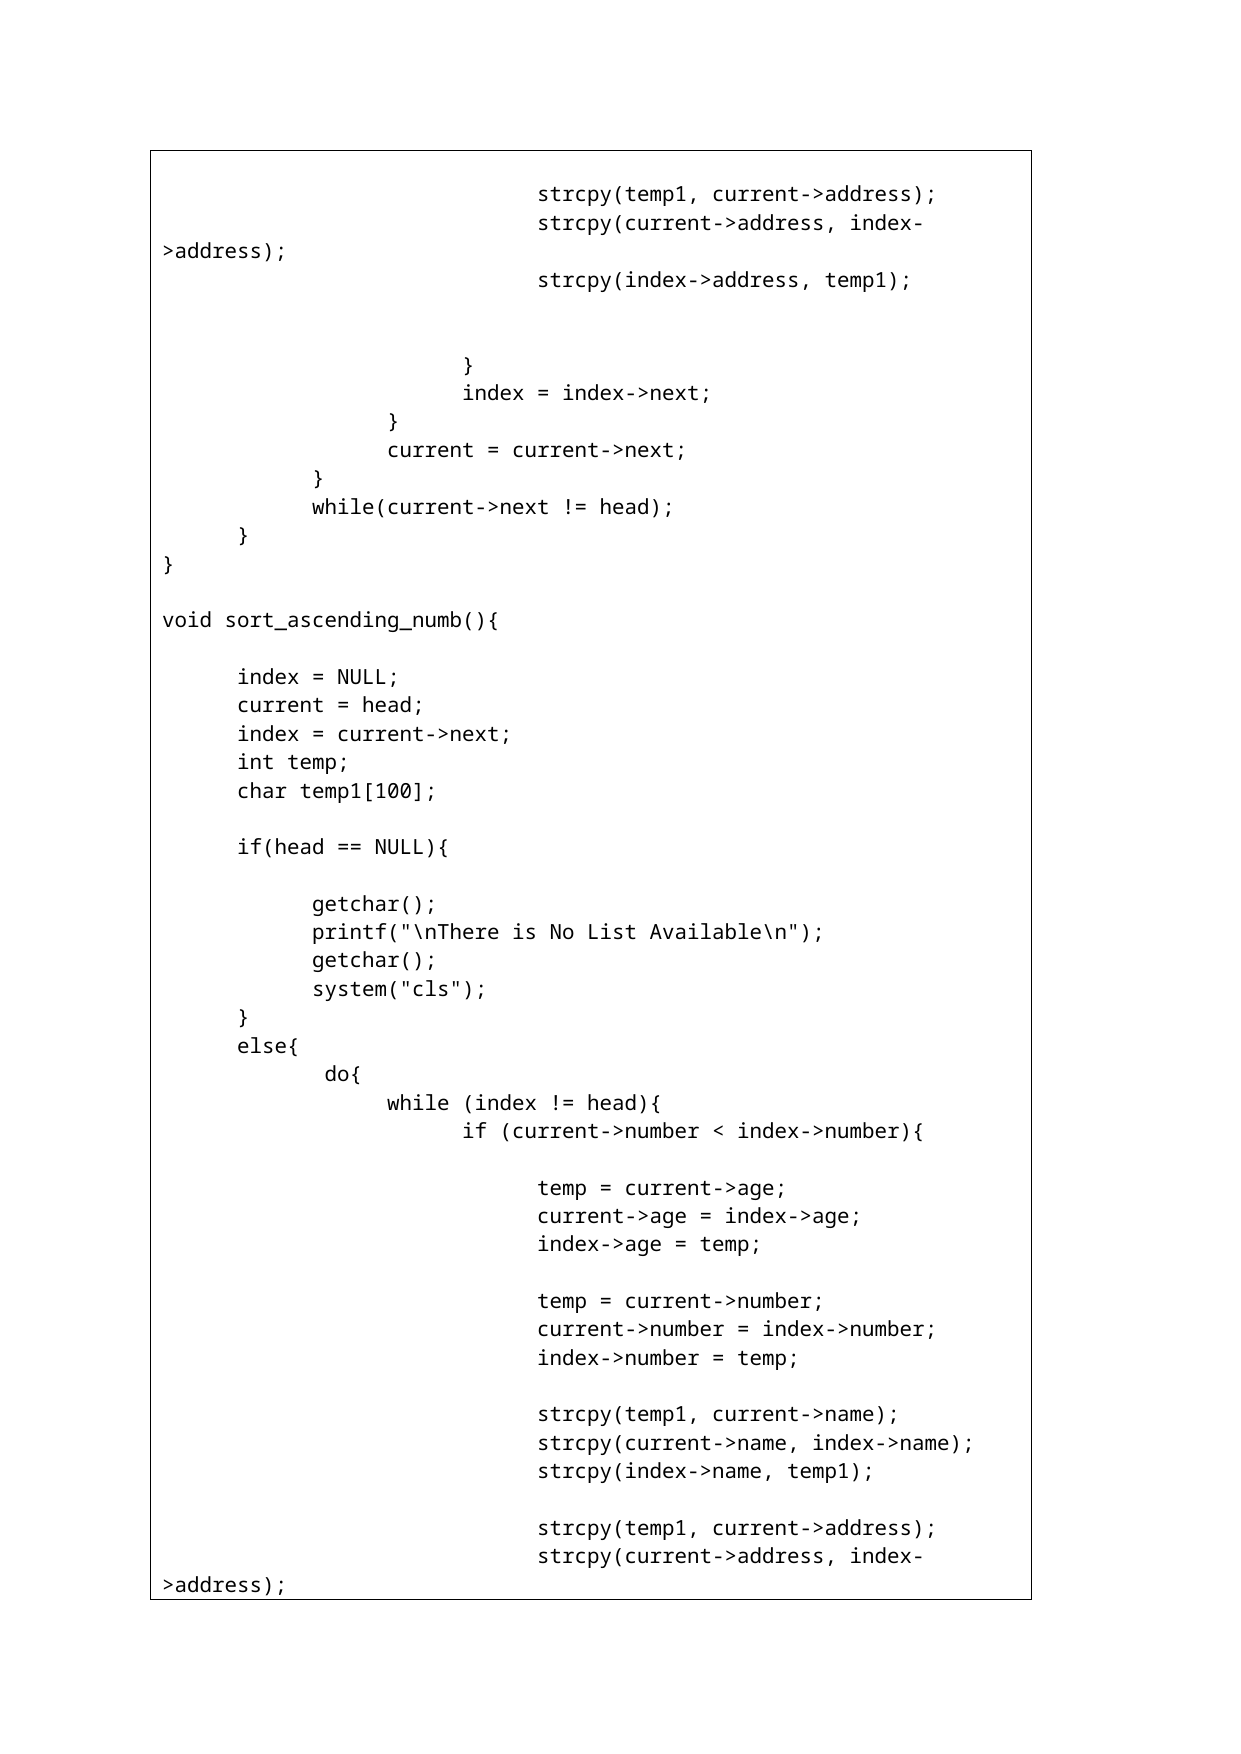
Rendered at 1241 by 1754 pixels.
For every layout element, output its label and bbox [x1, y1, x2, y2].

table_cell [151, 151, 1031, 1598]
